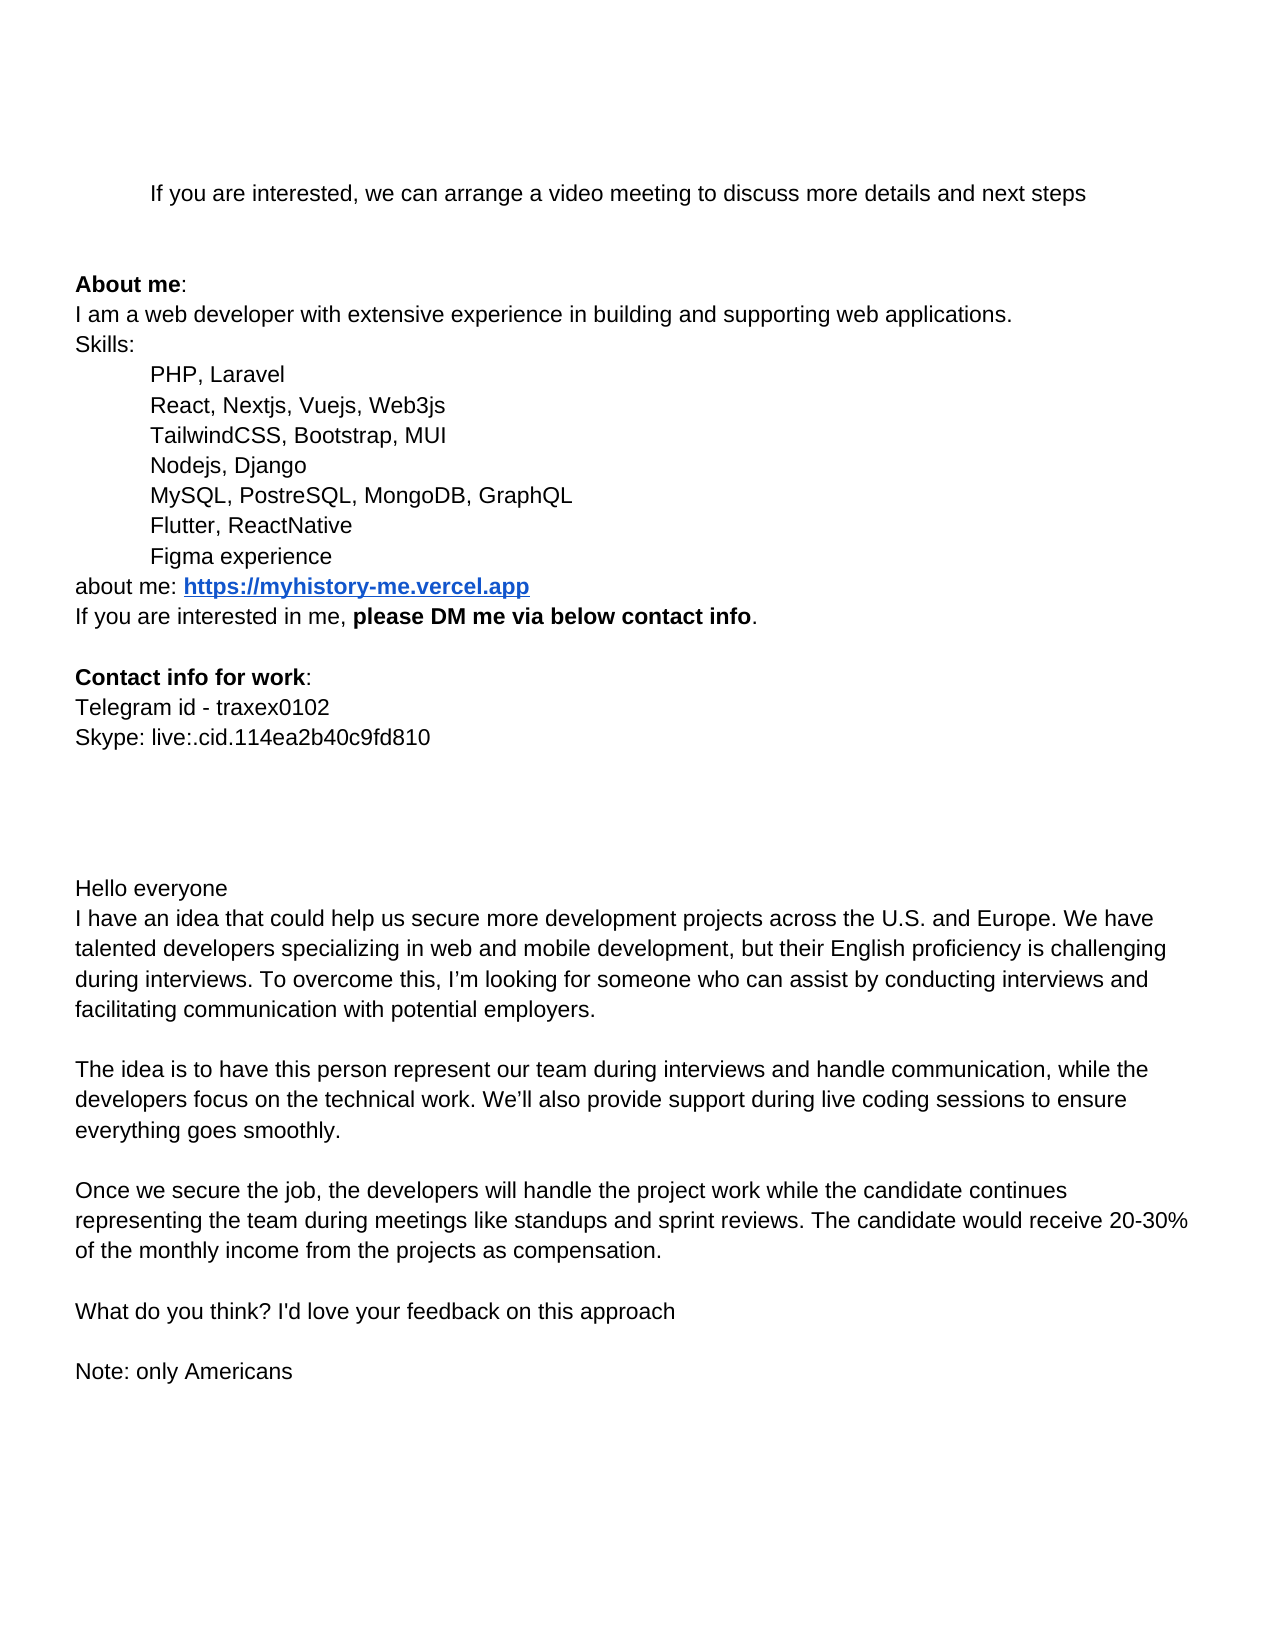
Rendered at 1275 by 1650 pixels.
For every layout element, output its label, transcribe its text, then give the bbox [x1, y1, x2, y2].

text Hello everyone [75, 875, 1191, 901]
text React, Nextjs, Vuejs, Web3js [75, 392, 1191, 418]
text Figma experience [75, 543, 1191, 569]
text The idea is to have this person represent our team during interviews and handle communication, while the developers focus on the technical work. We’ll also provide support during live coding sessions to ensure everything goes smoothly. [75, 1056, 1191, 1143]
text about me: https://myhistory-me.vercel.app [75, 573, 1191, 599]
text Skype: live:.cid.114ea2b40c9fd810 [75, 724, 1191, 750]
text If you are interested in me, please DM me via below contact info. [75, 603, 1191, 629]
text Skills: [75, 331, 1191, 358]
text I have an idea that could help us secure more development projects across the U.S. and Europe. We have talented developers specializing in web and mobile development, but their English proficiency is challenging during interviews. To overcome this, I’m looking for someone who can assist by conducting interviews and facilitating communication with potential employers. [75, 905, 1191, 1022]
text PHP, Laravel [75, 361, 1191, 388]
text Contact info for work: Telegram id - traxex0102 [75, 663, 1191, 720]
text Nodejs, Django [75, 452, 1191, 478]
text What do you think? I'd love your feedback on this approach [75, 1298, 1191, 1324]
text MySQL, PostreSQL, MongoDB, GraphQL [75, 482, 1191, 509]
text Flutter, ReactNative [75, 512, 1191, 539]
text TailwindCSS, Bootstrap, MUI [75, 422, 1191, 448]
text If you are interested, we can arrange a video meeting to discuss more details and next steps [150, 180, 1191, 207]
text Once we secure the job, the developers will handle the project work while the candidate continues representing the team during meetings like standups and sprint reviews. The candidate would receive 20-30% of the monthly income from the projects as compensation. [75, 1177, 1191, 1264]
text Note: only Americans [75, 1358, 1191, 1385]
text About me: I am a web developer with extensive experience in building and supporting web applications. [75, 271, 1191, 327]
